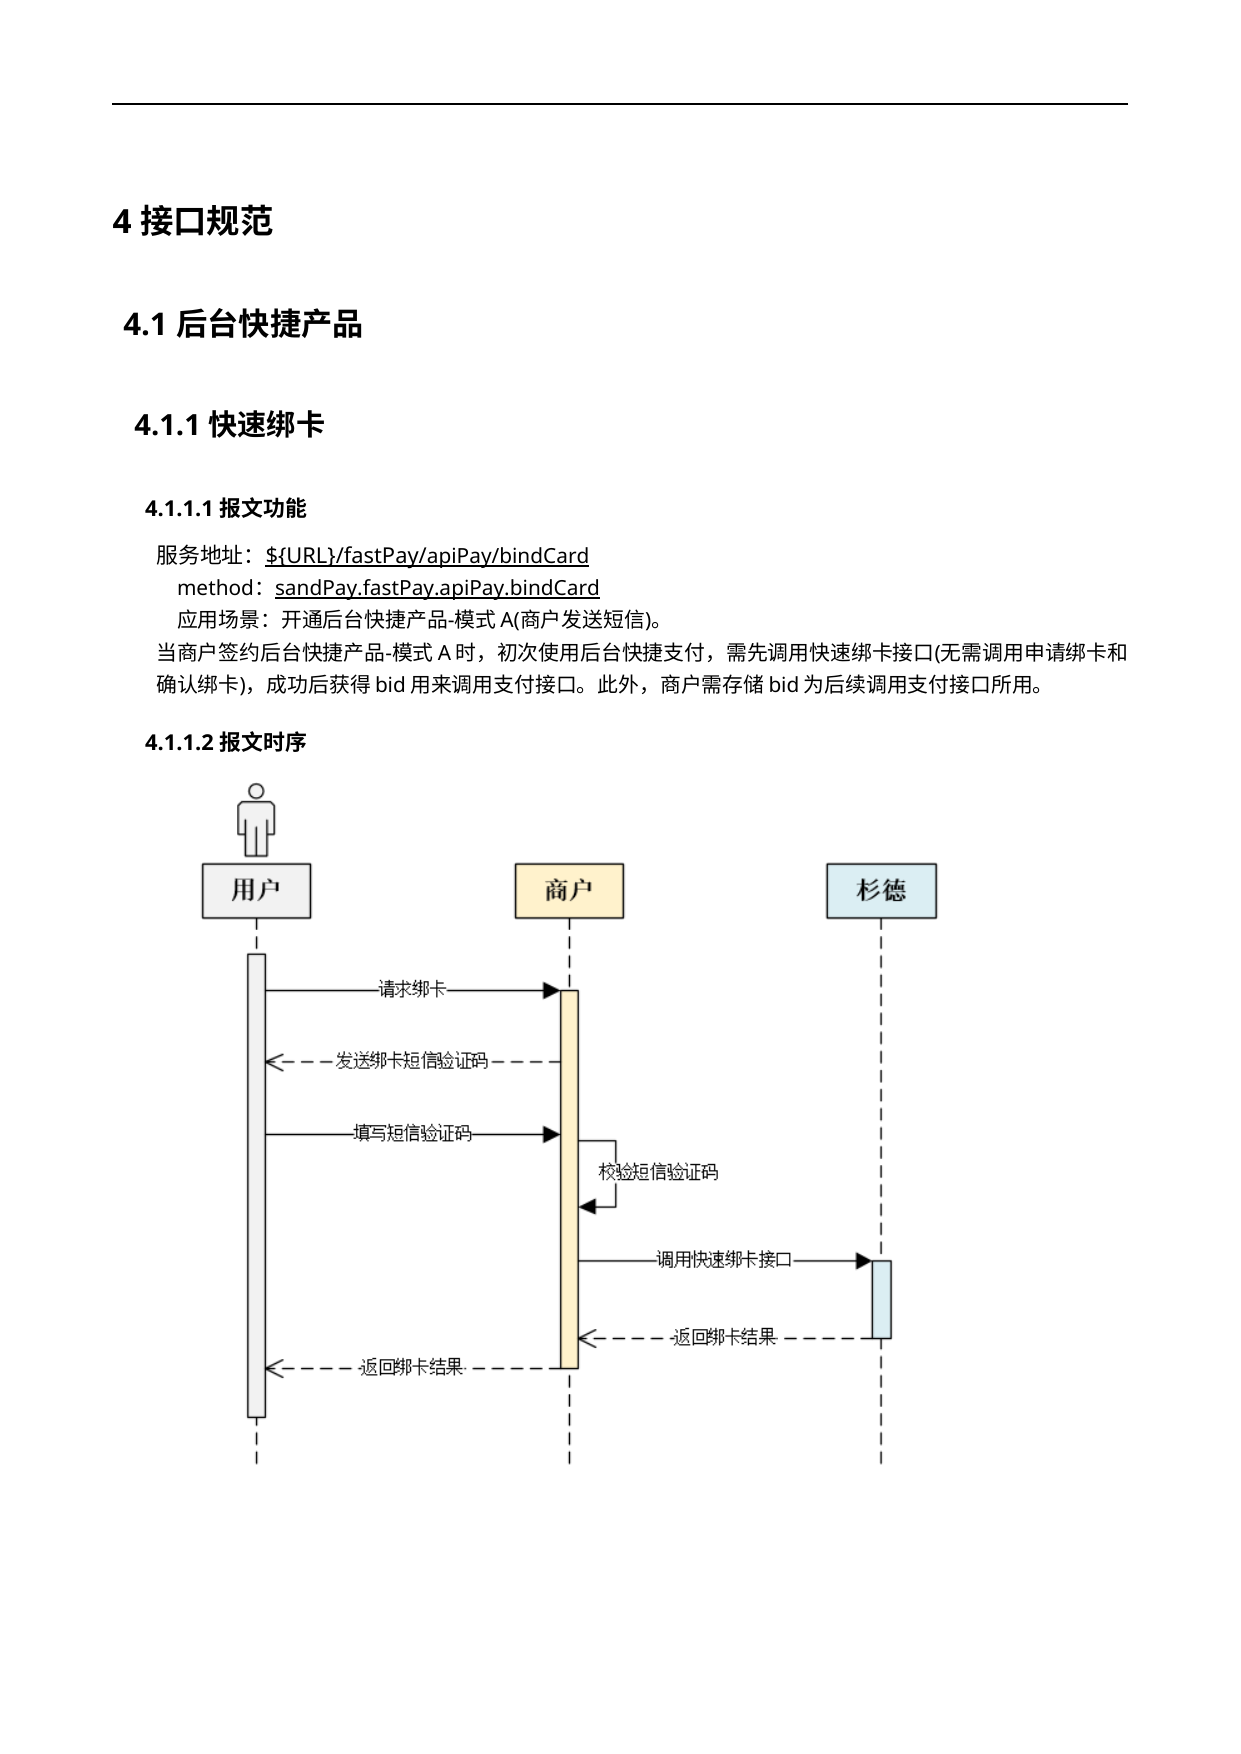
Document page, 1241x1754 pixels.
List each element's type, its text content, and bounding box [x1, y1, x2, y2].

subtitle 4.1.1 快速绑卡 [134, 390, 1128, 455]
subtitle 4.1.1.1 报文功能 [145, 491, 1128, 523]
text 服务地址：${URL}/fastPay/apiPay/bindCard [134, 538, 1128, 570]
text 应用场景：开通后台快捷产品-模式A(商户发送短信)。 [133, 603, 1128, 635]
text 当商户签约后台快捷产品-模式A时，初次使用后台快捷支付，需先调用快速绑卡接口(无需调用申请绑卡和确认绑卡)，成功后获得bid用来调用支付接口。此外，商户需存储bid为后续调用支付接口所用。 [156, 635, 1128, 700]
subtitle 4 接口规范 [112, 187, 1128, 252]
picture [176, 771, 1007, 1497]
text method：sandPay.fastPay.apiPay.bindCard [133, 570, 1128, 603]
subtitle 4.1 后台快捷产品 [123, 289, 1128, 354]
subtitle 4.1.1.2 报文时序 [145, 725, 1128, 758]
